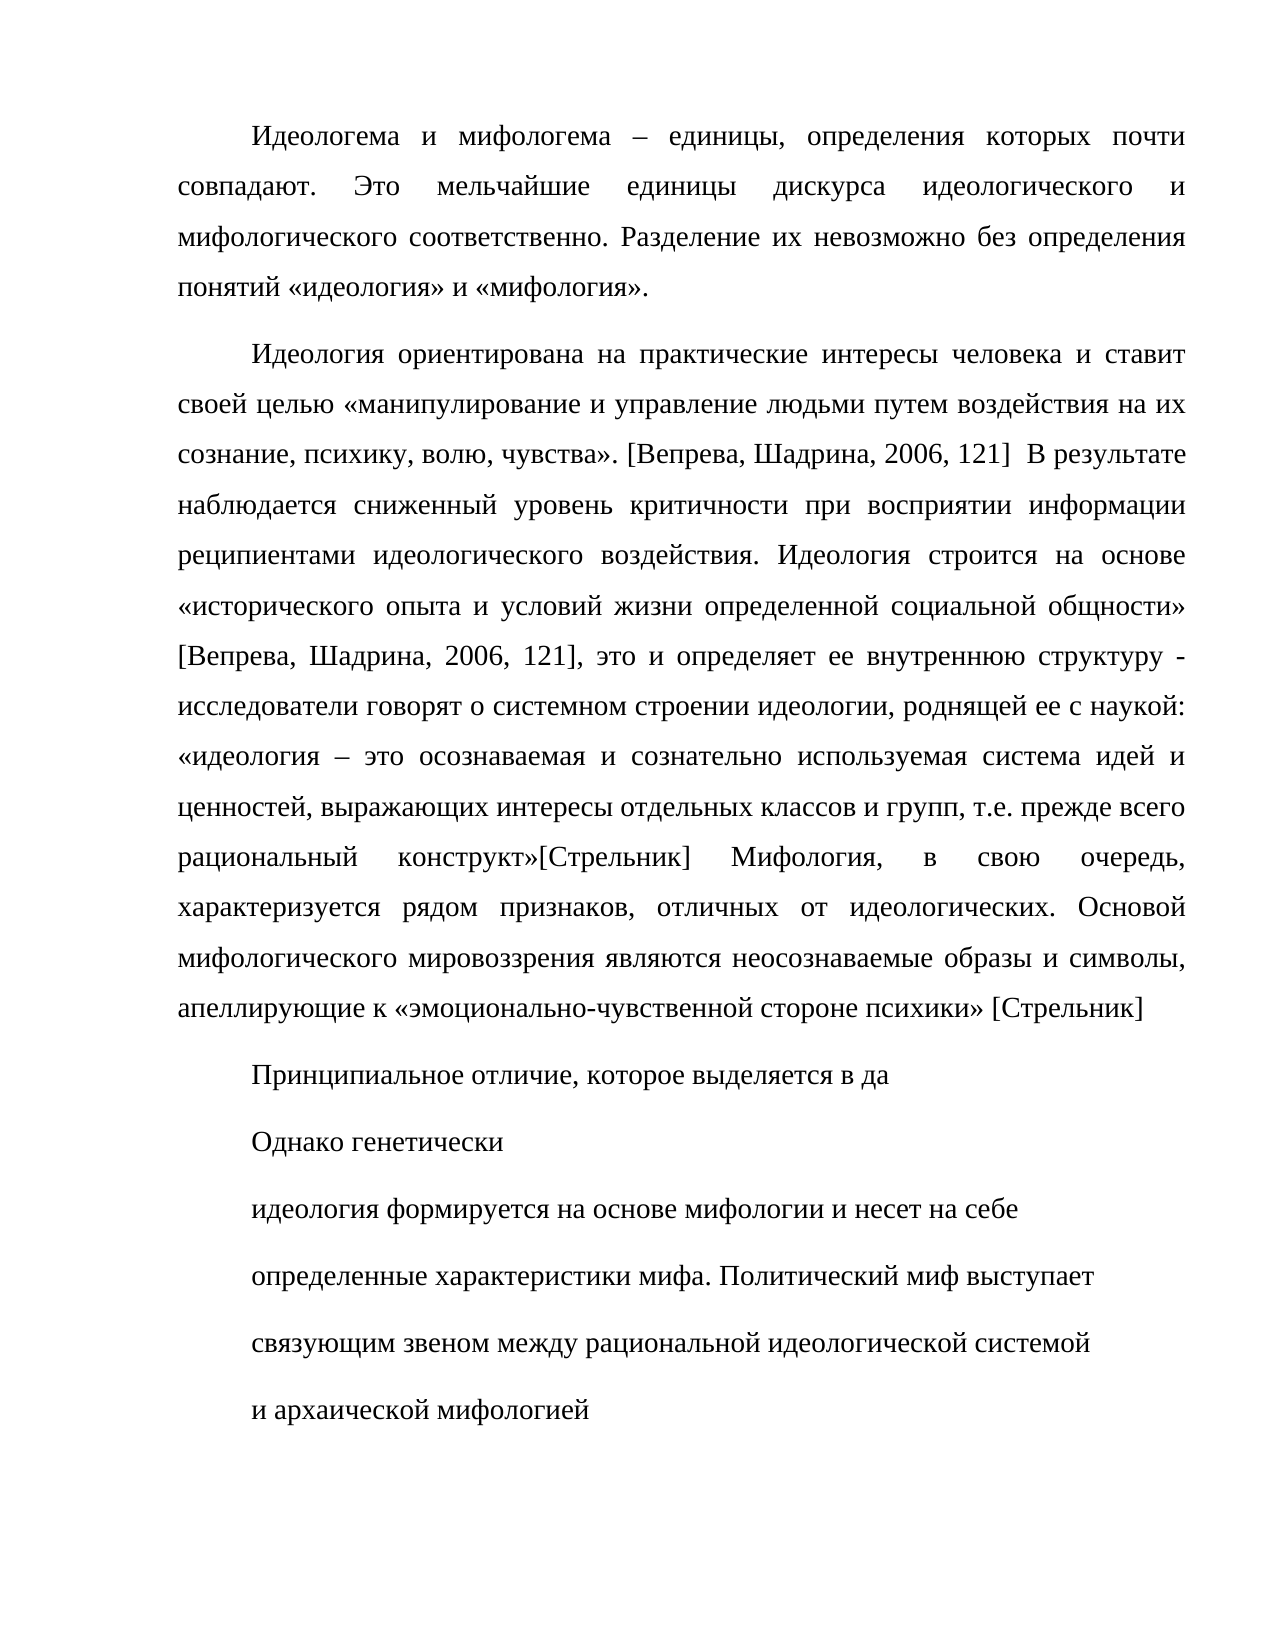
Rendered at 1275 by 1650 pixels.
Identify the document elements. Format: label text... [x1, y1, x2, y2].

text Принципиальное отличие, которое выделяется в да [177, 1057, 1186, 1091]
text Однако генетически [177, 1124, 1186, 1158]
text определенные характеристики мифа. Политический миф выступает [177, 1258, 1186, 1292]
text Идеологема и мифологема – единицы, определения которых почти совпадают. Это мельчайшие единицы дискурса идеологического и мифологического соответственно. Разделение их невозможно без определения понятий «идеология» и «мифология». [177, 118, 1186, 303]
text и архаической мифологией [177, 1392, 1186, 1426]
text Идеология ориентирована на практические интересы человека и ставит своей целью «манипулирование и управление людьми путем воздействия на их сознание, психику, волю, чувства». [Вепрева, Шадрина, 2006, 121] В результате наблюдается сниженный уровень критичности при восприятии информации реципиентами идеологического воздействия. Идеология строится на основе «исторического опыта и условий жизни определенной социальной общности» [Вепрева, Шадрина, 2006, 121], это и определяет ее внутреннюю структуру - исследователи говорят о системном строении идеологии, роднящей ее с наукой: «идеология – это осознаваемая и сознательно используемая система идей и ценностей, выражающих интересы отдельных классов и групп, т.е. прежде всего рациональный конструкт»[Стрельник] Мифология, в свою очередь, характеризуется рядом признаков, отличных от идеологических. Основой мифологического мировоззрения являются неосознаваемые образы и символы, апеллирующие к «эмоционально-чувственной стороне психики» [Стрельник] [177, 336, 1186, 1024]
text связующим звеном между рациональной идеологической системой [177, 1325, 1186, 1358]
text идеология формируется на основе мифологии и несет на себе [177, 1191, 1186, 1224]
